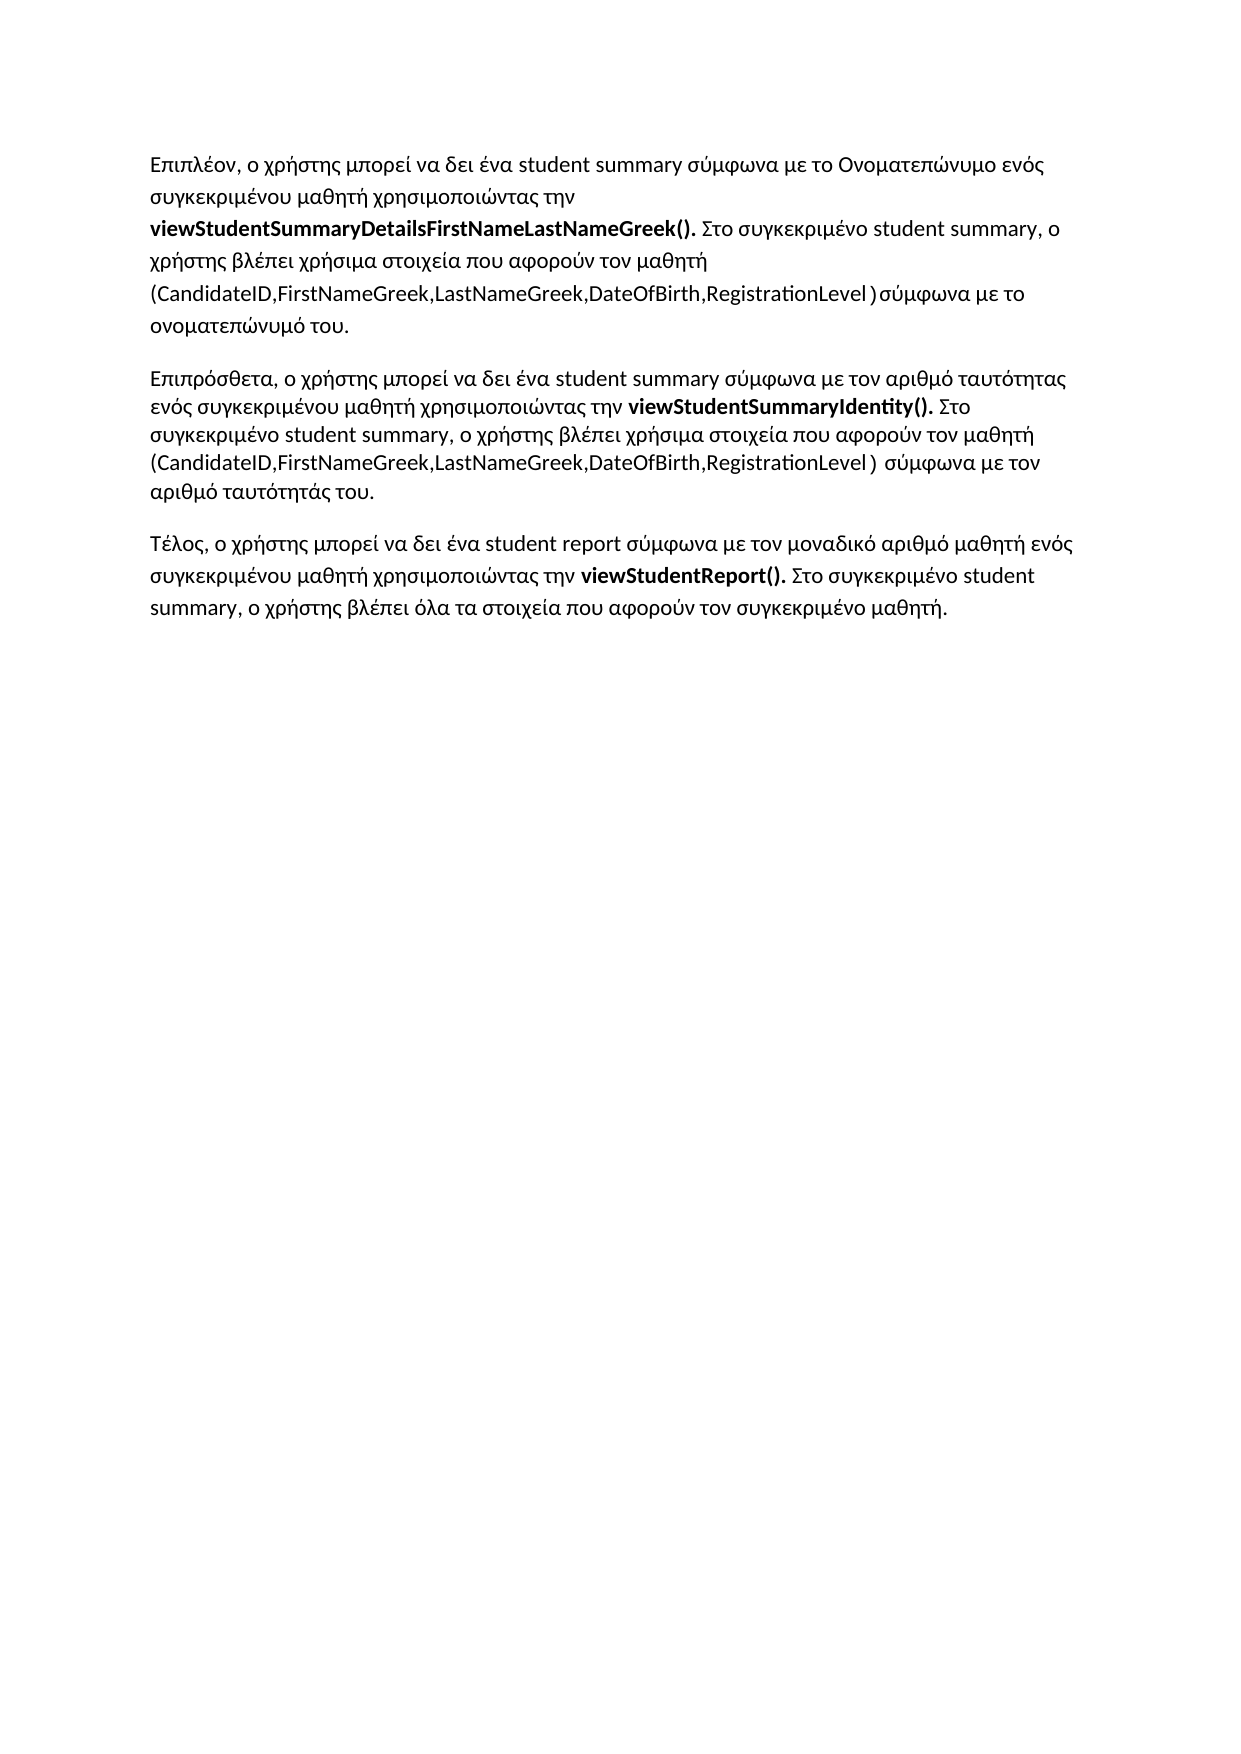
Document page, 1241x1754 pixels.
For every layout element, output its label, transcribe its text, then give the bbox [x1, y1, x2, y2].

text Επιπρόσθετα, ο χρήστης μπορεί να δει ένα student summary σύμφωνα με τον αριθμό ταυτότητας ενός συγκεκριμένου μαθητή χρησιμοποιώντας την viewStudentSummaryIdentity(). Στο συγκεκριμένο student summary, ο χρήστης βλέπει χρήσιμα στοιχεία που αφορούν τον μαθητή (CandidateID,FirstNameGreek,LastNameGreek,DateOfBirth,RegistrationLevel) σύμφωνα με τον αριθμό ταυτότητάς του. [150, 364, 1090, 505]
text Τέλος, ο χρήστης μπορεί να δει ένα student report σύμφωνα με τον μοναδικό αριθμό μαθητή ενός συγκεκριμένου μαθητή χρησιμοποιώντας την viewStudentReport(). Στο συγκεκριμένο student summary, ο χρήστης βλέπει όλα τα στοιχεία που αφορούν τον συγκεκριμένο μαθητή. [150, 529, 1090, 621]
text Επιπλέον, ο χρήστης μπορεί να δει ένα student summary σύμφωνα με το Ονοματεπώνυμο ενός συγκεκριμένου μαθητή χρησιμοποιώντας την viewStudentSummaryDetailsFirstNameLastNameGreek(). Στο συγκεκριμένο student summary, ο χρήστης βλέπει χρήσιμα στοιχεία που αφορούν τον μαθητή (CandidateID,FirstNameGreek,LastNameGreek,DateOfBirth,RegistrationLevel)σύμφωνα με το ονοματεπώνυμό του. [150, 150, 1090, 339]
